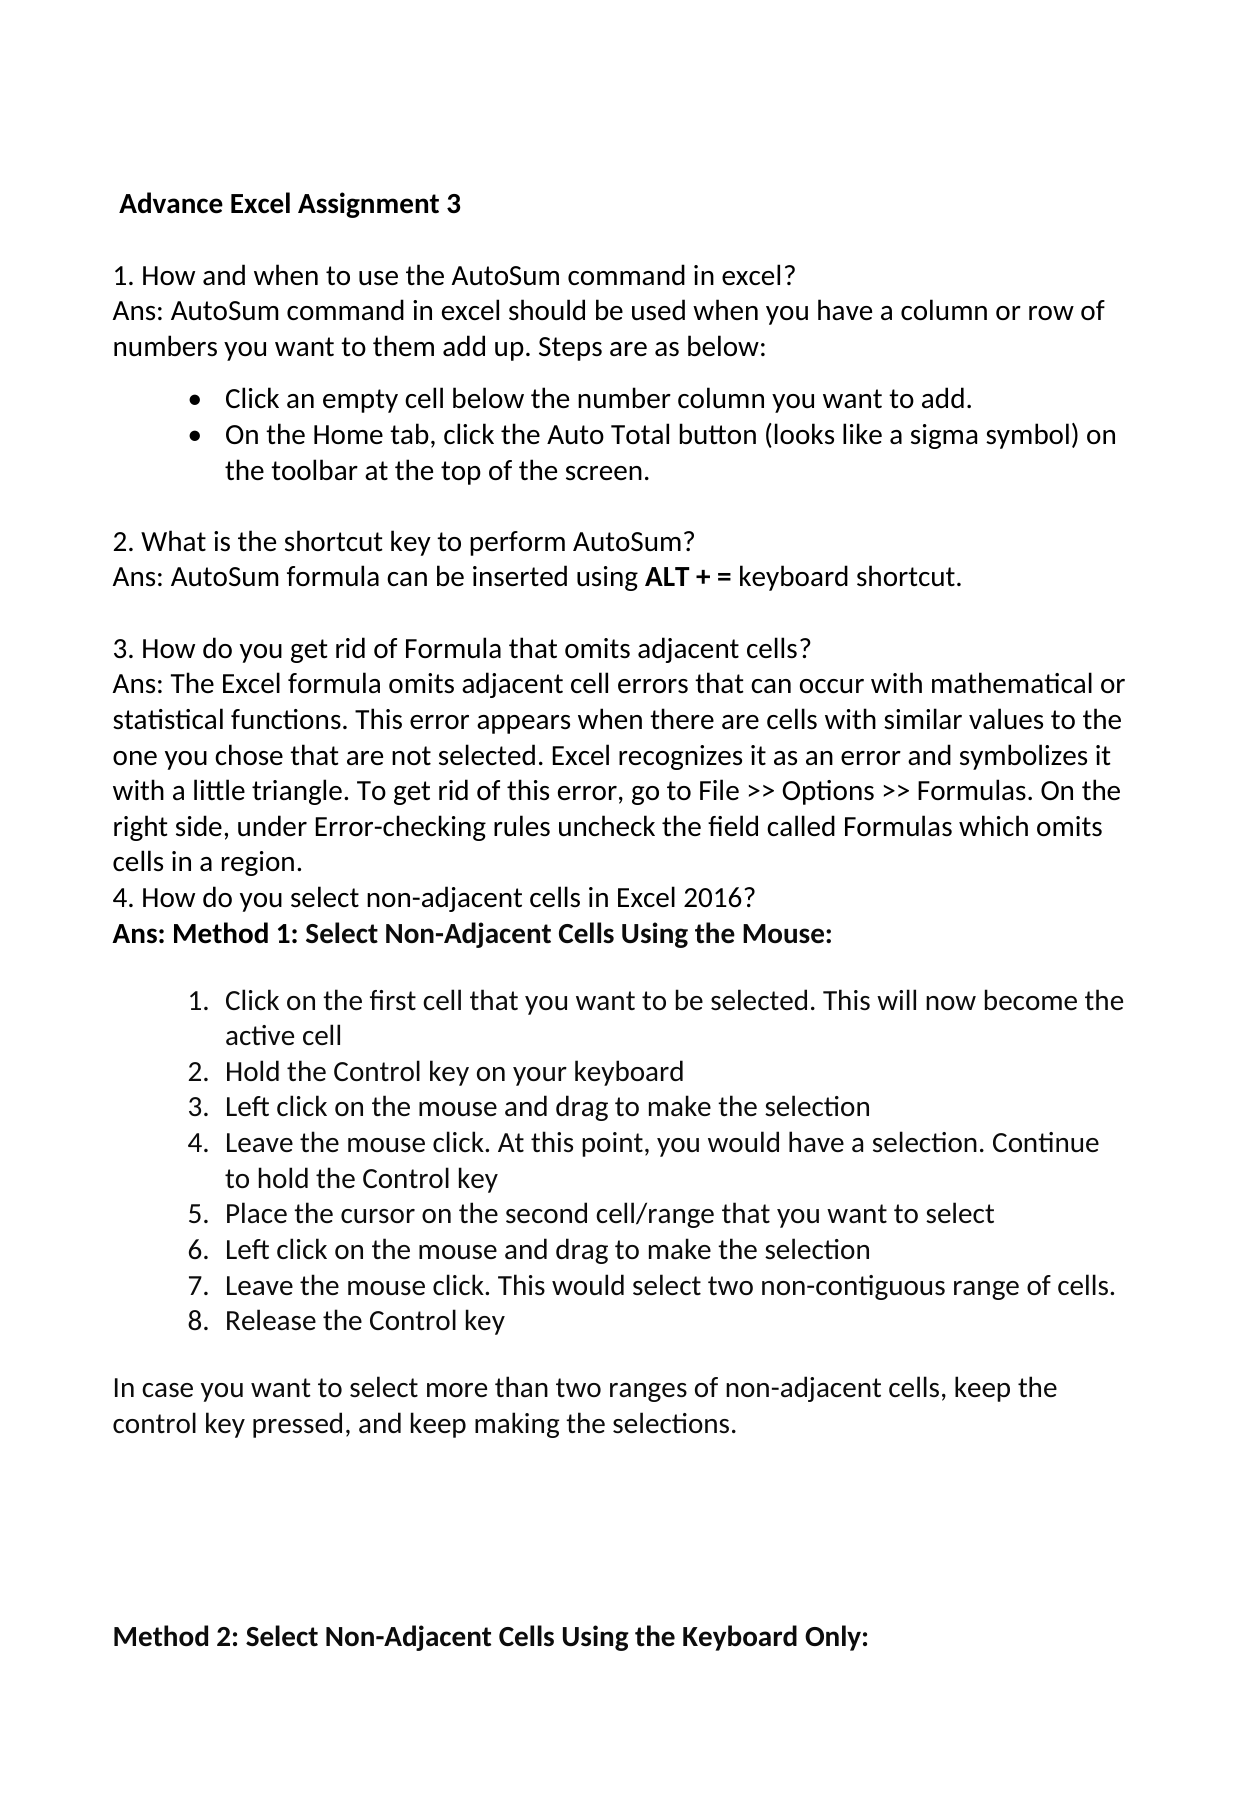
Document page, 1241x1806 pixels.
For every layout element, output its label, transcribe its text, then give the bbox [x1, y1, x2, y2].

list Place the cursor on the second cell/range that you want to select [187, 1195, 1128, 1231]
list Release the Control key [187, 1302, 1128, 1338]
text 2. What is the shortcut key to perform AutoSum? [112, 523, 1128, 558]
list Leave the mouse click. At this point, you would have a selection. Continue to hold the Control key [187, 1124, 1128, 1195]
text In case you want to select more than two ranges of non-adjacent cells, keep the control key pressed, and keep making the selections. [738, 1369, 1128, 1440]
subtitle Ans: Method 1: Select Non-Adjacent Cells Using the Mouse: [112, 915, 1128, 950]
text 1. How and when to use the AutoSum command in excel? [112, 257, 1128, 292]
list Hold the Control key on your keyboard [187, 1053, 1128, 1088]
text Ans: AutoSum formula can be inserted using ALT + = keyboard shortcut. [112, 558, 1128, 594]
list Click on the first cell that you want to be selected. This will now become the active cell [187, 982, 1128, 1053]
text Advance Excel Assignment 3 [112, 186, 1128, 221]
subtitle Method 2: Select Non-Adjacent Cells Using the Keyboard Only: [112, 1618, 1128, 1654]
list Click an empty cell below the number column you want to add. [187, 380, 1128, 416]
list Left click on the mouse and drag to make the selection [187, 1088, 1128, 1124]
list On the Home tab, click the Auto Total button (looks like a sigma symbol) on the toolbar at the top of the screen. [187, 416, 1128, 487]
list Left click on the mouse and drag to make the selection [187, 1231, 1128, 1267]
list Leave the mouse click. This would select two non-contiguous range of cells. [187, 1267, 1128, 1302]
text 3. How do you get rid of Formula that omits adjacent cells? [112, 630, 1128, 665]
text Ans: The Excel formula omits adjacent cell errors that can occur with mathematical or statistical functions. This error appears when there are cells with similar values to the one you chose that are not selected. Excel recognizes it as an error and symbolizes it with a little triangle. To get rid of this error, go to File >> Options >> Formulas. On the right side, under Error-checking rules uncheck the field called Formulas which omits cells in a region. [112, 665, 1128, 879]
text 4. How do you select non-adjacent cells in Excel 2016? [112, 879, 1128, 915]
text Ans: AutoSum command in excel should be used when you have a column or row of numbers you want to them add up. Steps are as below: [112, 292, 1128, 364]
